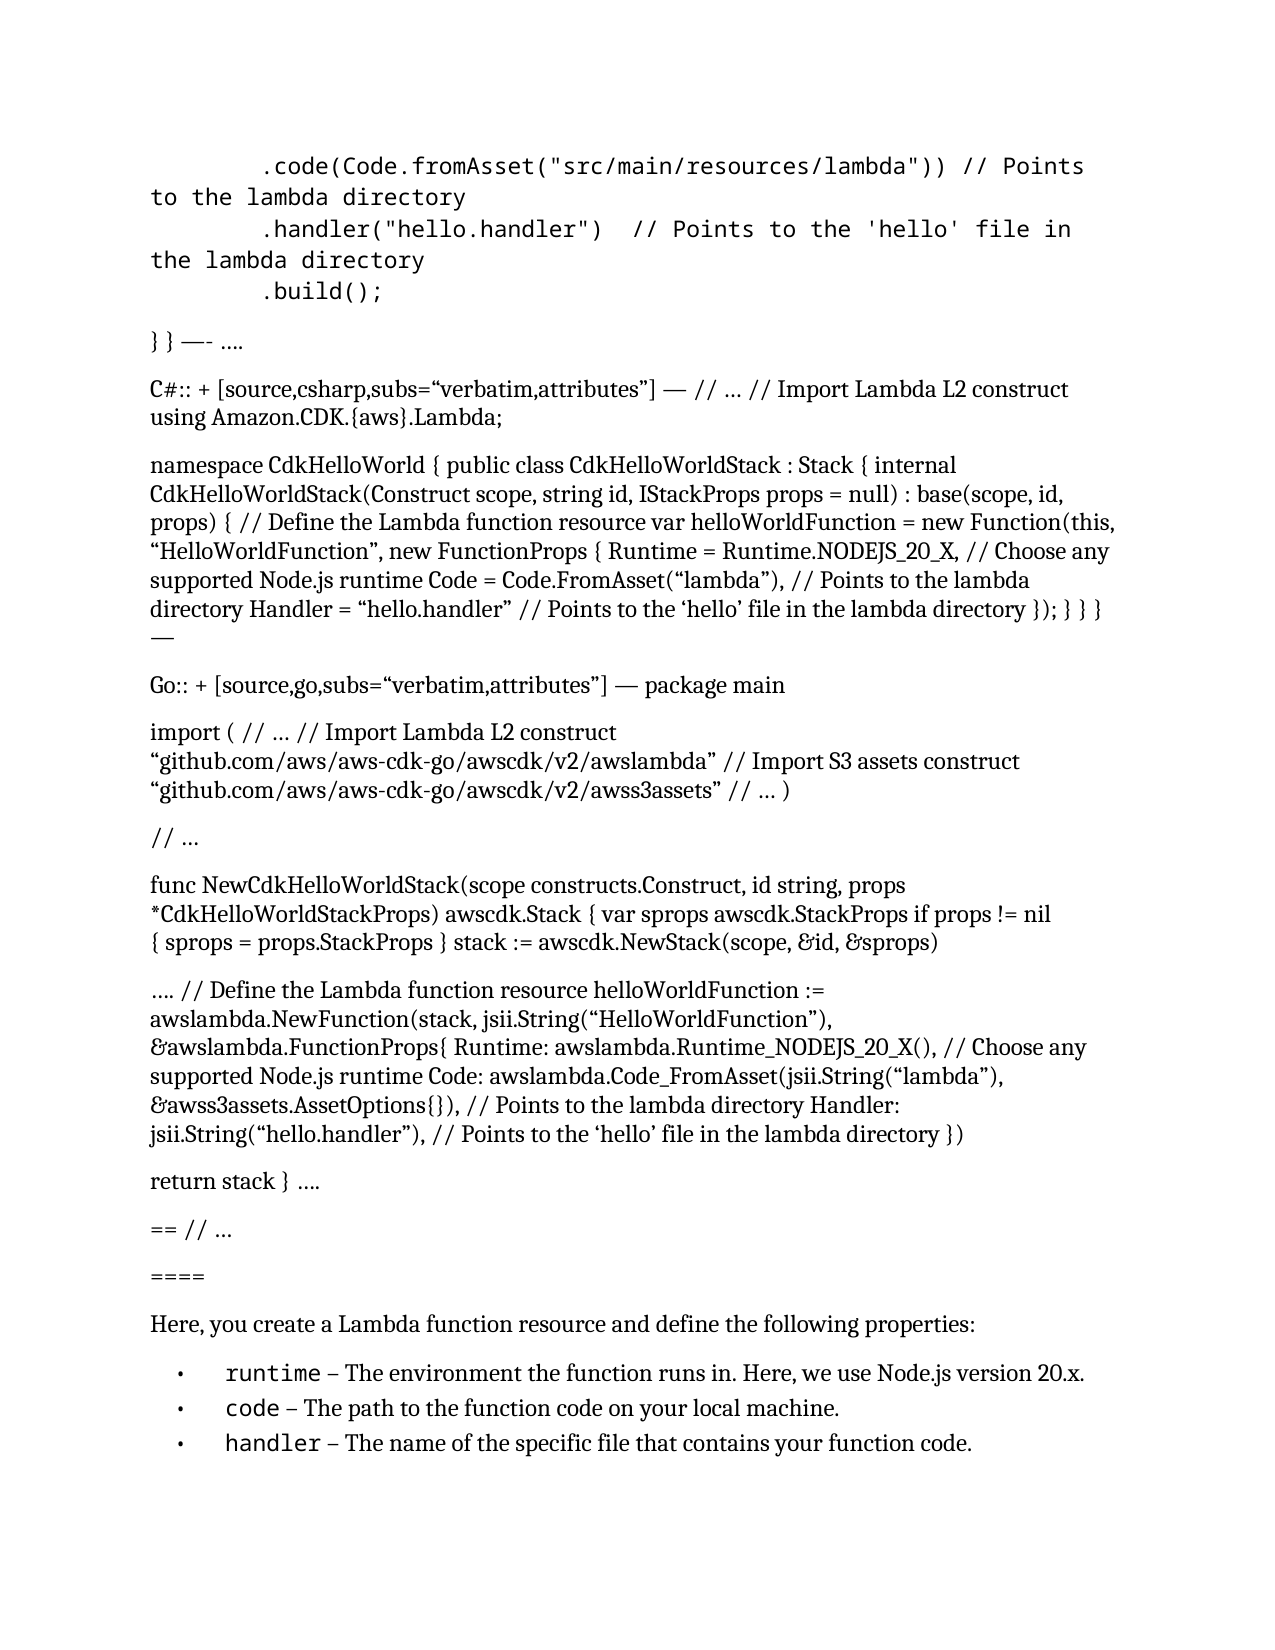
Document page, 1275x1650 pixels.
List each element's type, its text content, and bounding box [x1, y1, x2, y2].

list code – The path to the function code on your local machine. [175, 1392, 1125, 1423]
list runtime – The environment the function runs in. Here, we use Node.js version 20.x. [175, 1357, 1125, 1388]
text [150, 150, 1125, 306]
text } } —- …. [150, 327, 1125, 356]
text ==== [150, 1262, 1125, 1291]
list handler – The name of the specific file that contains your function code. [175, 1427, 1125, 1458]
text …. // Define the Lambda function resource helloWorldFunction := awslambda.NewFunction(stack, jsii.String(“HelloWorldFunction”), &awslambda.FunctionProps{ Runtime: awslambda.Runtime_NODEJS_20_X(), // Choose any supported Node.js runtime Code: awslambda.Code_FromAsset(jsii.String(“lambda”), &awss3assets.AssetOptions{}), // Points to the lambda directory Handler: jsii.String(“hello.handler”), // Points to the ‘hello’ file in the lambda directory }) [150, 976, 1125, 1148]
text func NewCdkHelloWorldStack(scope constructs.Construct, id string, props *CdkHelloWorldStackProps) awscdk.Stack { var sprops awscdk.StackProps if props != nil { sprops = props.StackProps } stack := awscdk.NewStack(scope, &id, &sprops) [150, 871, 1125, 957]
text return stack } …. [150, 1167, 1125, 1196]
text C#:: + [source,csharp,subs=“verbatim,attributes”] — // … // Import Lambda L2 construct using Amazon.CDK.{aws}.Lambda; [150, 374, 1125, 432]
text import ( // … // Import Lambda L2 construct “github.com/aws/aws-cdk-go/awscdk/v2/awslambda” // Import S3 assets construct “github.com/aws/aws-cdk-go/awscdk/v2/awss3assets” // … ) [150, 718, 1125, 804]
text Here, you create a Lambda function resource and define the following properties: [150, 1309, 1125, 1338]
text namespace CdkHelloWorld { public class CdkHelloWorldStack : Stack { internal CdkHelloWorldStack(Construct scope, string id, IStackProps props = null) : base(scope, id, props) { // Define the Lambda function resource var helloWorldFunction = new Function(this, “HelloWorldFunction”, new FunctionProps { Runtime = Runtime.NODEJS_20_X, // Choose any supported Node.js runtime Code = Code.FromAsset(“lambda”), // Points to the lambda directory Handler = “hello.handler” // Points to the ‘hello’ file in the lambda directory }); } } } — [150, 451, 1125, 652]
text // … [150, 823, 1125, 852]
text == // … [150, 1214, 1125, 1243]
text Go:: + [source,go,subs=“verbatim,attributes”] — package main [150, 671, 1125, 699]
